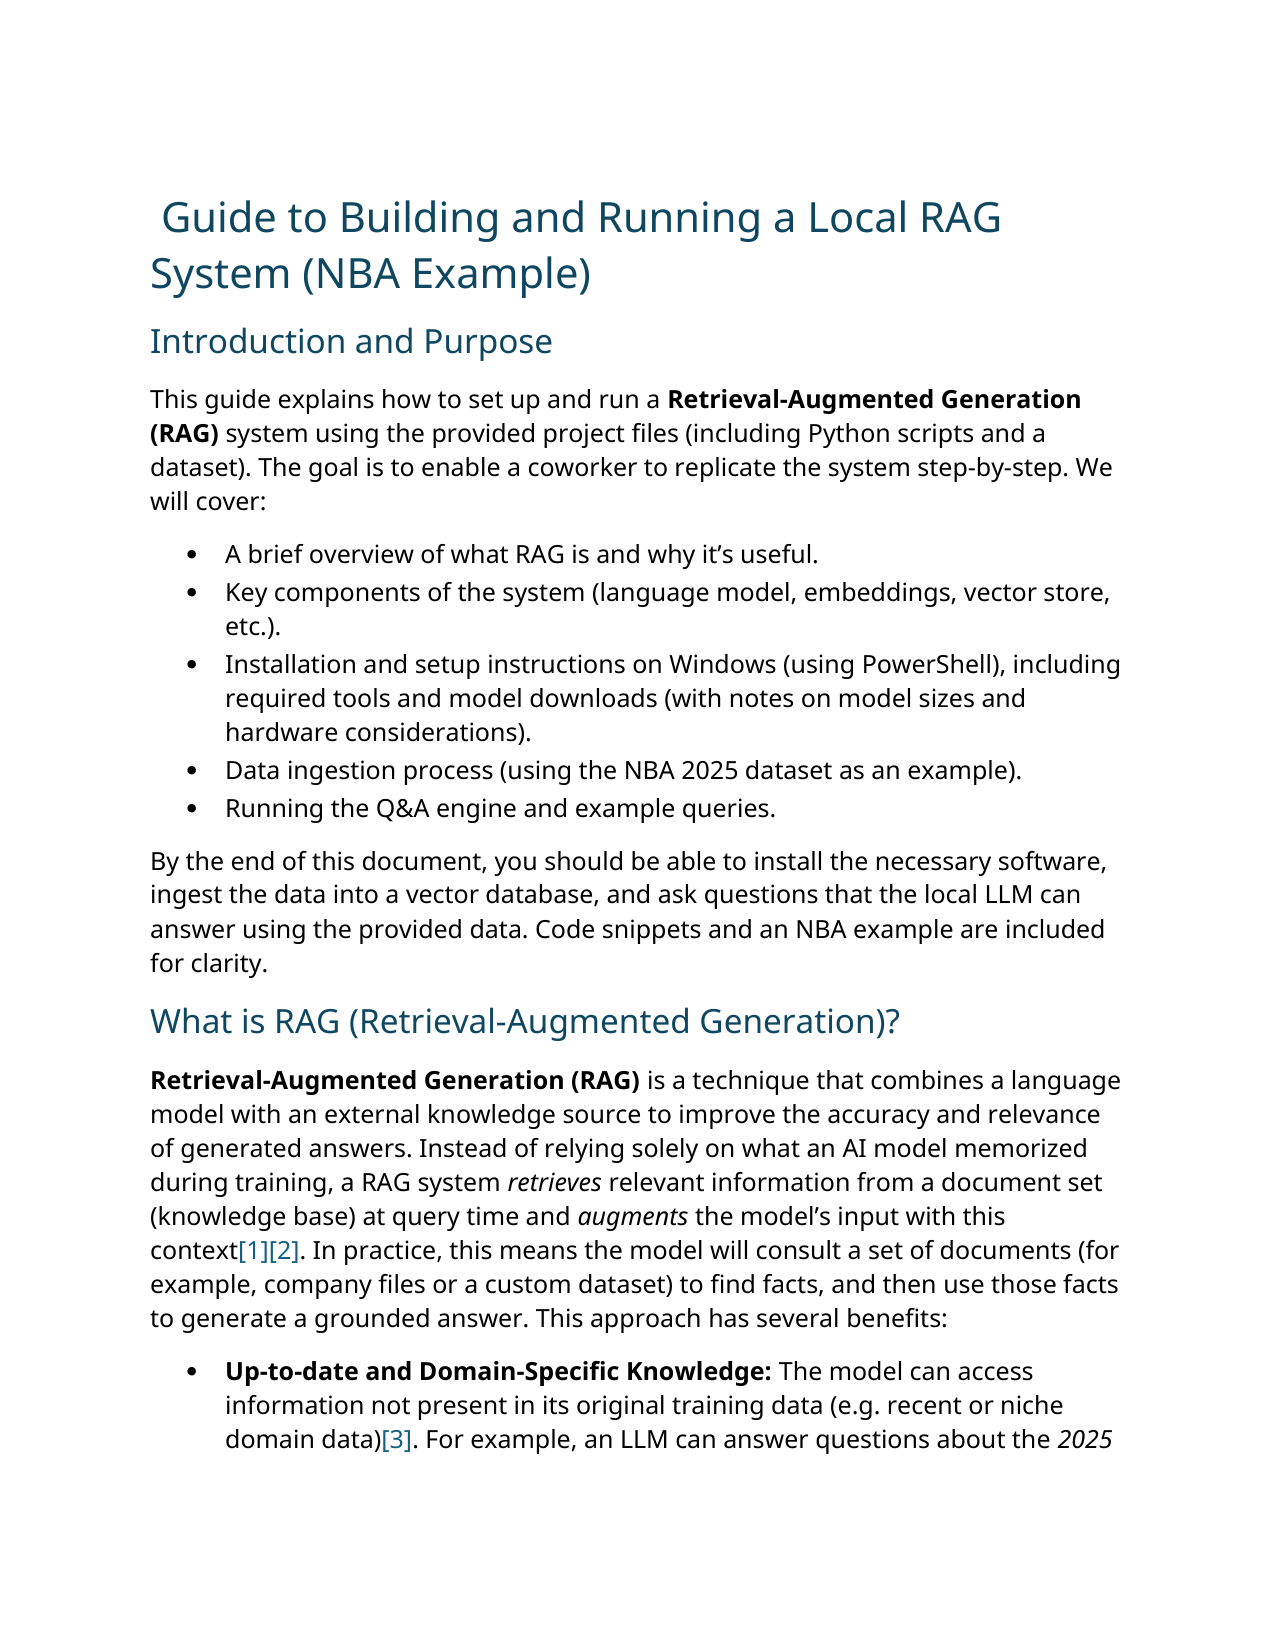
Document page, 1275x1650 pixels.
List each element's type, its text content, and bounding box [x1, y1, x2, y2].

subtitle Guide to Building and Running a Local RAG System (NBA Example) [150, 187, 1125, 301]
subtitle Introduction and Purpose [150, 318, 1125, 363]
list Running the Q&A engine and example queries. [187, 790, 1125, 824]
text Retrieval-Augmented Generation (RAG) is a technique that combines a language model with an external knowledge source to improve the accuracy and relevance of generated answers. Instead of relying solely on what an AI model memorized during training, a RAG system retrieves relevant information from a document set (knowledge base) at query time and augments the model’s input with this context[1][2]. In practice, this means the model will consult a set of documents (for example, company files or a custom dataset) to find facts, and then use those facts to generate a grounded answer. This approach has several benefits: [150, 1062, 1125, 1335]
text By the end of this document, you should be able to install the necessary software, ingest the data into a vector database, and ask questions that the local LLM can answer using the provided data. Code snippets and an NBA example are included for clarity. [150, 843, 1125, 979]
list A brief overview of what RAG is and why it’s useful. [187, 537, 1125, 571]
list Data ingestion process (using the NBA 2025 dataset as an example). [187, 752, 1125, 787]
list Key components of the system (language model, embeddings, vector store, etc.). [187, 575, 1125, 643]
subtitle What is RAG (Retrieval-Augmented Generation)? [150, 998, 1125, 1043]
text This guide explains how to set up and run a Retrieval-Augmented Generation (RAG) system using the provided project files (including Python scripts and a dataset). The goal is to enable a coworker to replicate the system step-by-step. We will cover: [150, 382, 1125, 518]
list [187, 1353, 1125, 1456]
list Installation and setup instructions on Windows (using PowerShell), including required tools and model downloads (with notes on model sizes and hardware considerations). [187, 647, 1125, 749]
